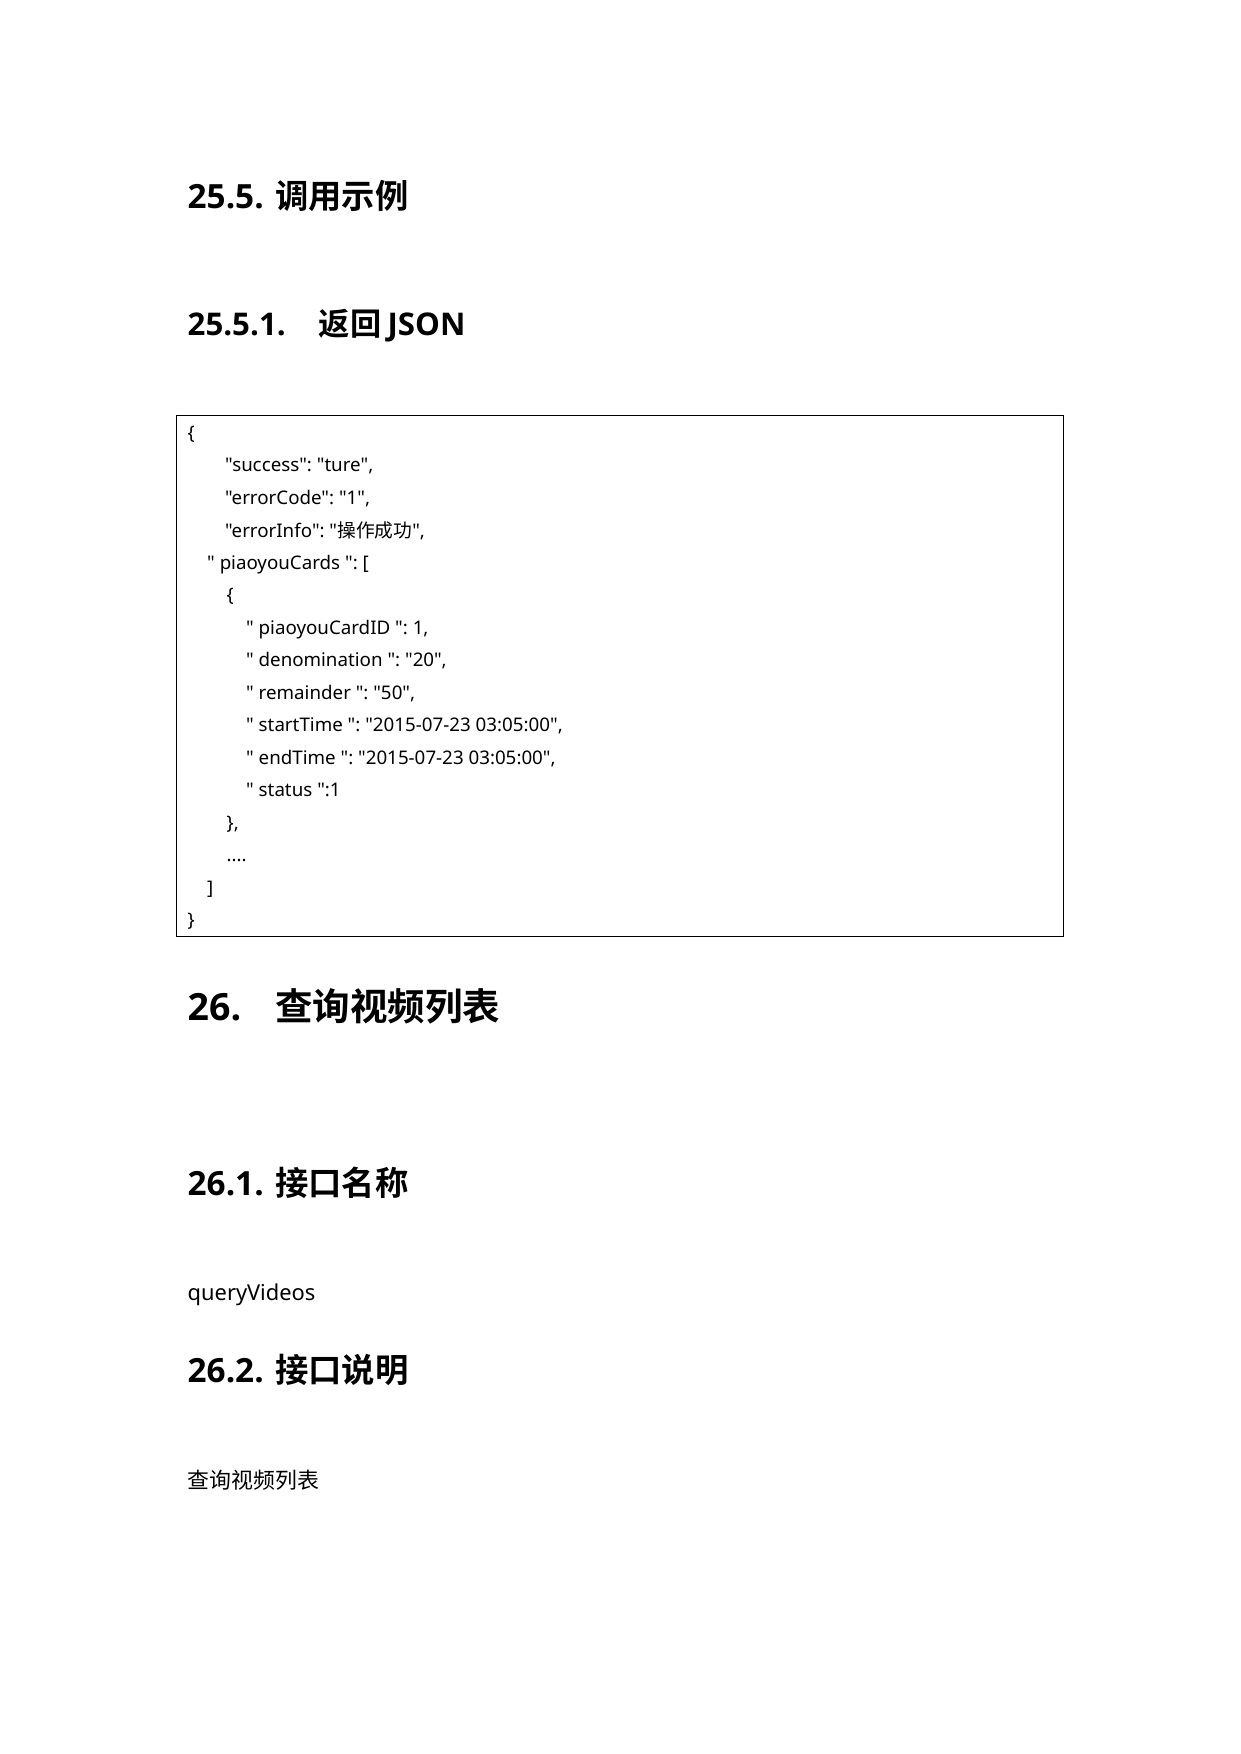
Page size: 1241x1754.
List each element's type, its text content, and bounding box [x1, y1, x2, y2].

text queryVideos [187, 1276, 1053, 1308]
text 查询视频列表 [187, 1463, 1053, 1495]
subtitle 返回JSON [187, 289, 1053, 354]
subtitle 查询视频列表 [187, 972, 1053, 1037]
subtitle 接口说明 [187, 1335, 1053, 1400]
table_header { "success": "ture", "errorCode": "1", "errorInfo": "操作成功", " piaoyouCards ": [ { " piaoyouCardID ": 1, " denomination ": "20", " remainder ": "50", " startTime ": "2015-07-23 03:05:00", " endTime ": "2015-07-23 03:05:00", " status ":1 }, .... ] } [177, 416, 1063, 936]
subtitle 调用示例 [187, 162, 1053, 227]
subtitle 接口名称 [187, 1148, 1053, 1213]
